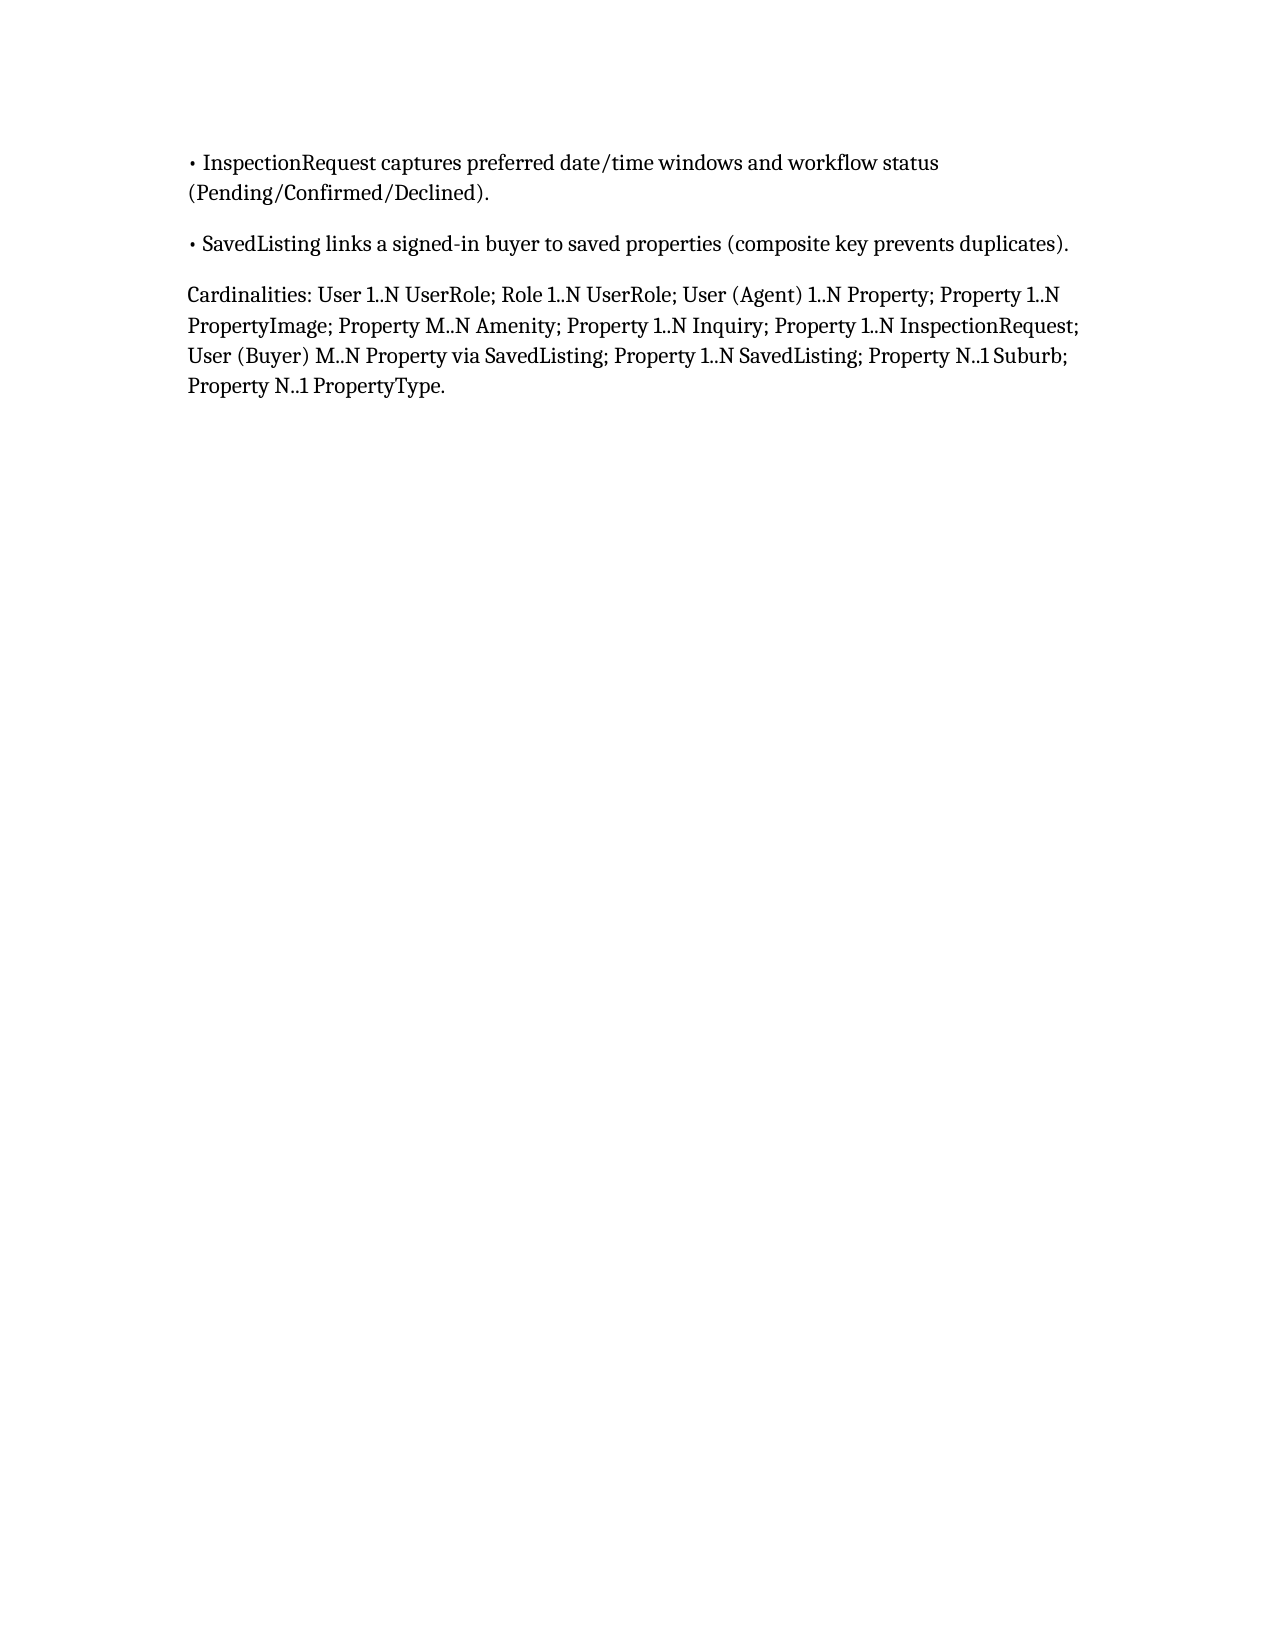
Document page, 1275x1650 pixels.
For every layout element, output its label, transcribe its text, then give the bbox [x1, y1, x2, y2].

text Cardinalities: User 1..N UserRole; Role 1..N UserRole; User (Agent) 1..N Property; Property 1..N PropertyImage; Property M..N Amenity; Property 1..N Inquiry; Property 1..N InspectionRequest; User (Buyer) M..N Property via SavedListing; Property 1..N SavedListing; Property N..1 Suburb; Property N..1 PropertyType. [187, 282, 1087, 399]
text • InspectionRequest captures preferred date/time windows and workflow status (Pending/Confirmed/Declined). [187, 150, 1087, 207]
text • SavedListing links a signed-in buyer to saved properties (composite key prevents duplicates). [187, 231, 1087, 258]
